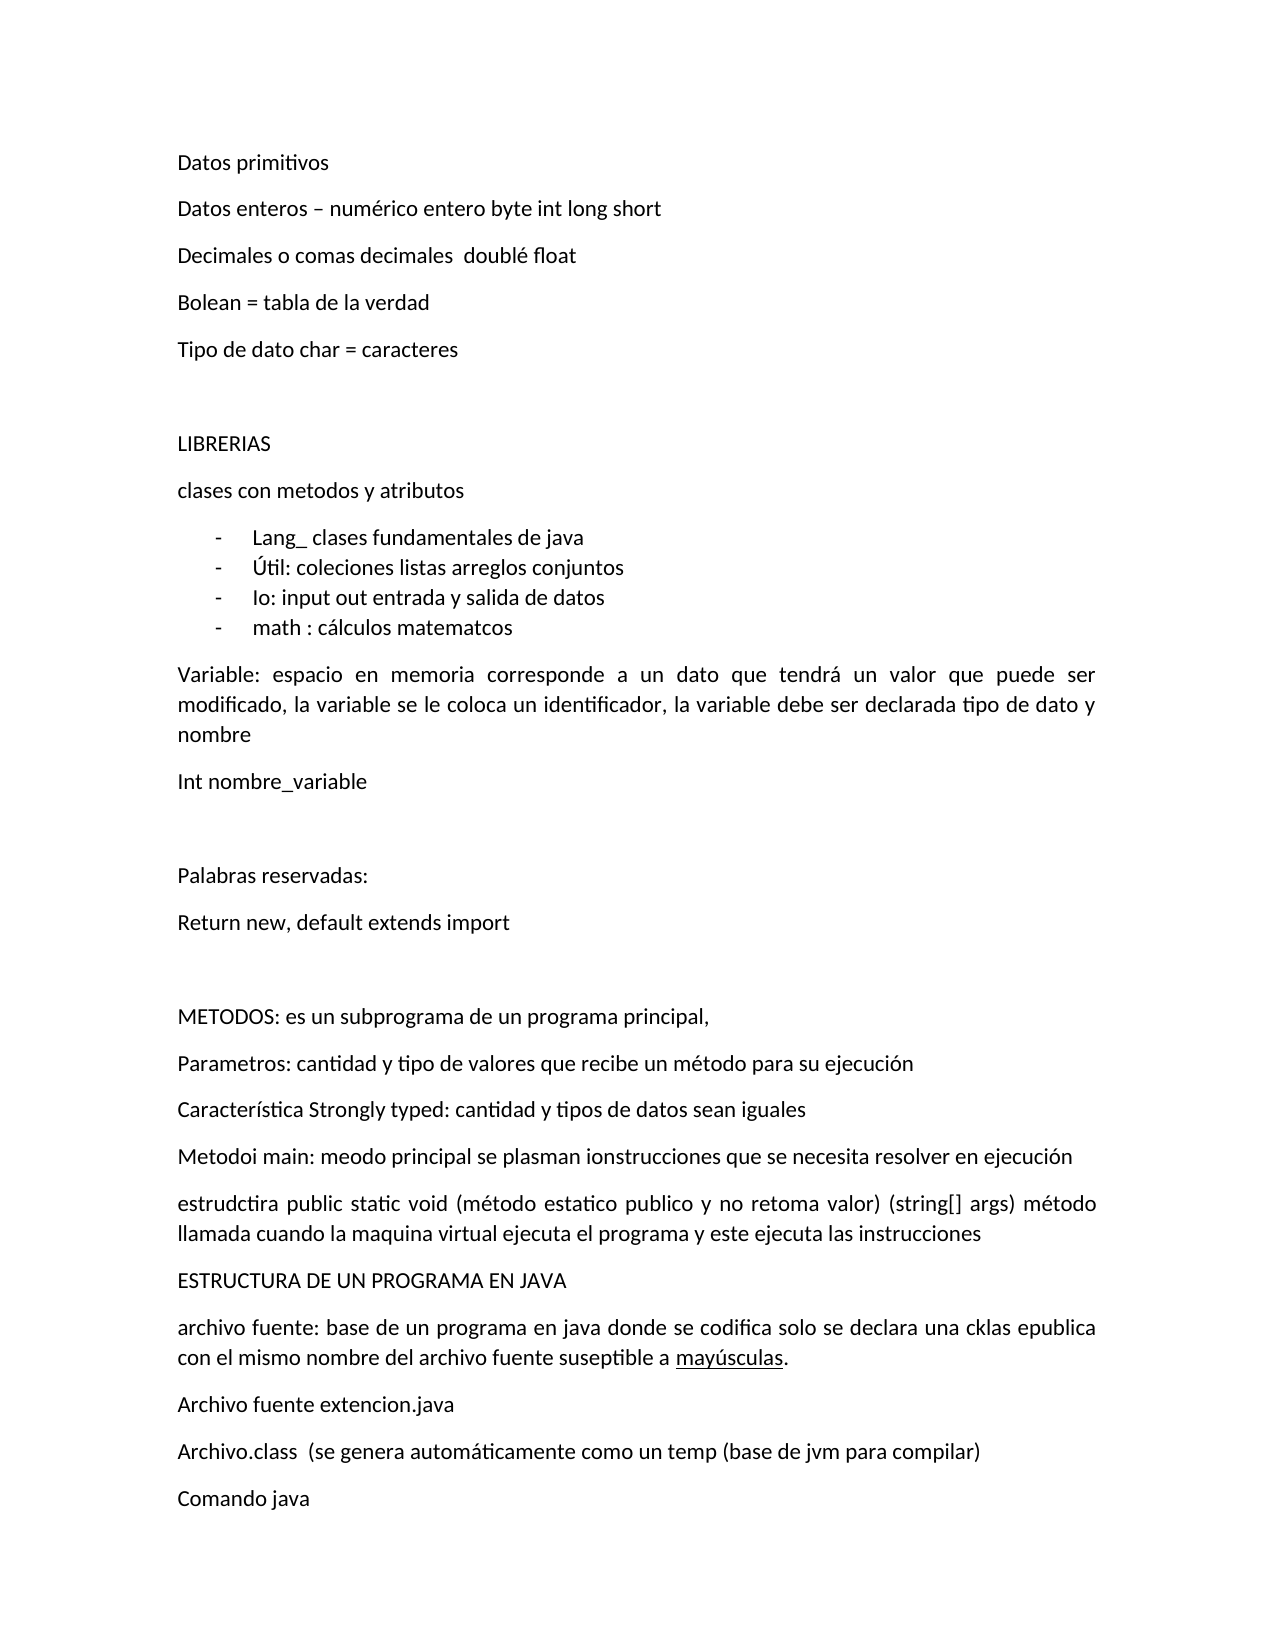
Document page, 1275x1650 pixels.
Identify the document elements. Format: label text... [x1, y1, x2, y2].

text Int nombre_variable [177, 767, 1098, 795]
text Archivo.class (se genera automáticamente como un temp (base de jvm para compilar) [177, 1437, 1098, 1465]
text Característica Strongly typed: cantidad y tipos de datos sean iguales [177, 1096, 1098, 1123]
text Datos primitivos [177, 148, 1098, 176]
text Bolean = tabla de la verdad [177, 288, 1098, 316]
text Datos enteros – numérico entero byte int long short [177, 194, 1098, 222]
text Comando java [177, 1484, 1098, 1512]
list Útil: coleciones listas arreglos conjuntos [215, 553, 1098, 581]
text Palabras reservadas: [177, 861, 1098, 889]
text estrudctira public static void (método estatico publico y no retoma valor) (string[] args) método llamada cuando la maquina virtual ejecuta el programa y este ejecuta las instrucciones [177, 1189, 1098, 1247]
text Archivo fuente extencion.java [177, 1390, 1098, 1418]
text METODOS: es un subprograma de un programa principal, [177, 1002, 1098, 1030]
text Decimales o comas decimales doublé float [177, 241, 1098, 269]
text ESTRUCTURA DE UN PROGRAMA EN JAVA [177, 1266, 1098, 1294]
text clases con metodos y atributos [177, 476, 1098, 504]
list math : cálculos matematcos [215, 613, 1098, 641]
text LIBRERIAS [177, 429, 1098, 457]
text Metodoi main: meodo principal se plasman ionstrucciones que se necesita resolver en ejecución [177, 1142, 1098, 1170]
text Parametros: cantidad y tipo de valores que recibe un método para su ejecución [177, 1049, 1098, 1077]
list Io: input out entrada y salida de datos [215, 583, 1098, 611]
list Lang_ clases fundamentales de java [215, 523, 1098, 551]
text Tipo de dato char = caracteres [177, 335, 1098, 363]
text archivo fuente: base de un programa en java donde se codifica solo se declara una cklas epublica con el mismo nombre del archivo fuente suseptible a mayúsculas. [177, 1313, 1098, 1371]
text Variable: espacio en memoria corresponde a un dato que tendrá un valor que puede ser modificado, la variable se le coloca un identificador, la variable debe ser declarada tipo de dato y nombre [177, 660, 1098, 748]
text Return new, default extends import [177, 908, 1098, 936]
